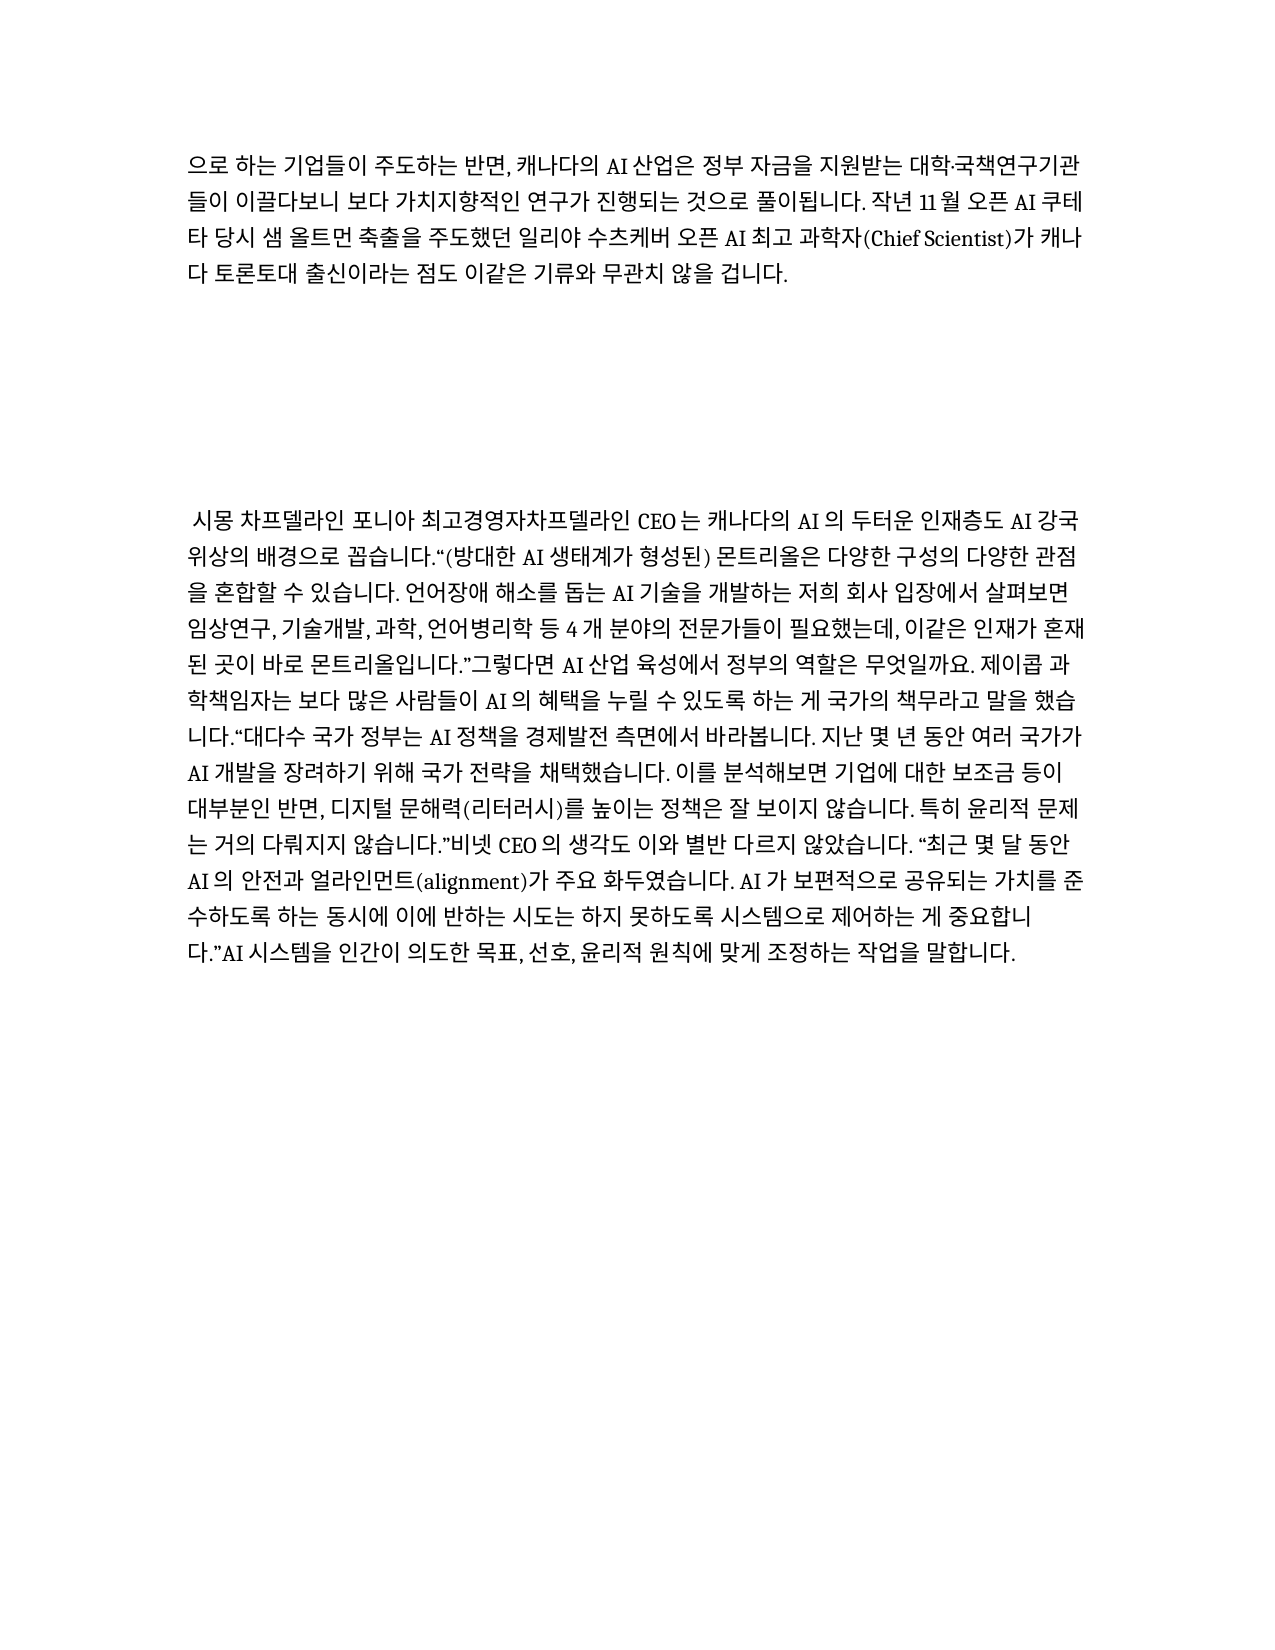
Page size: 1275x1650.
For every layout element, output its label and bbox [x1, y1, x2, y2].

text [187, 150, 1087, 968]
